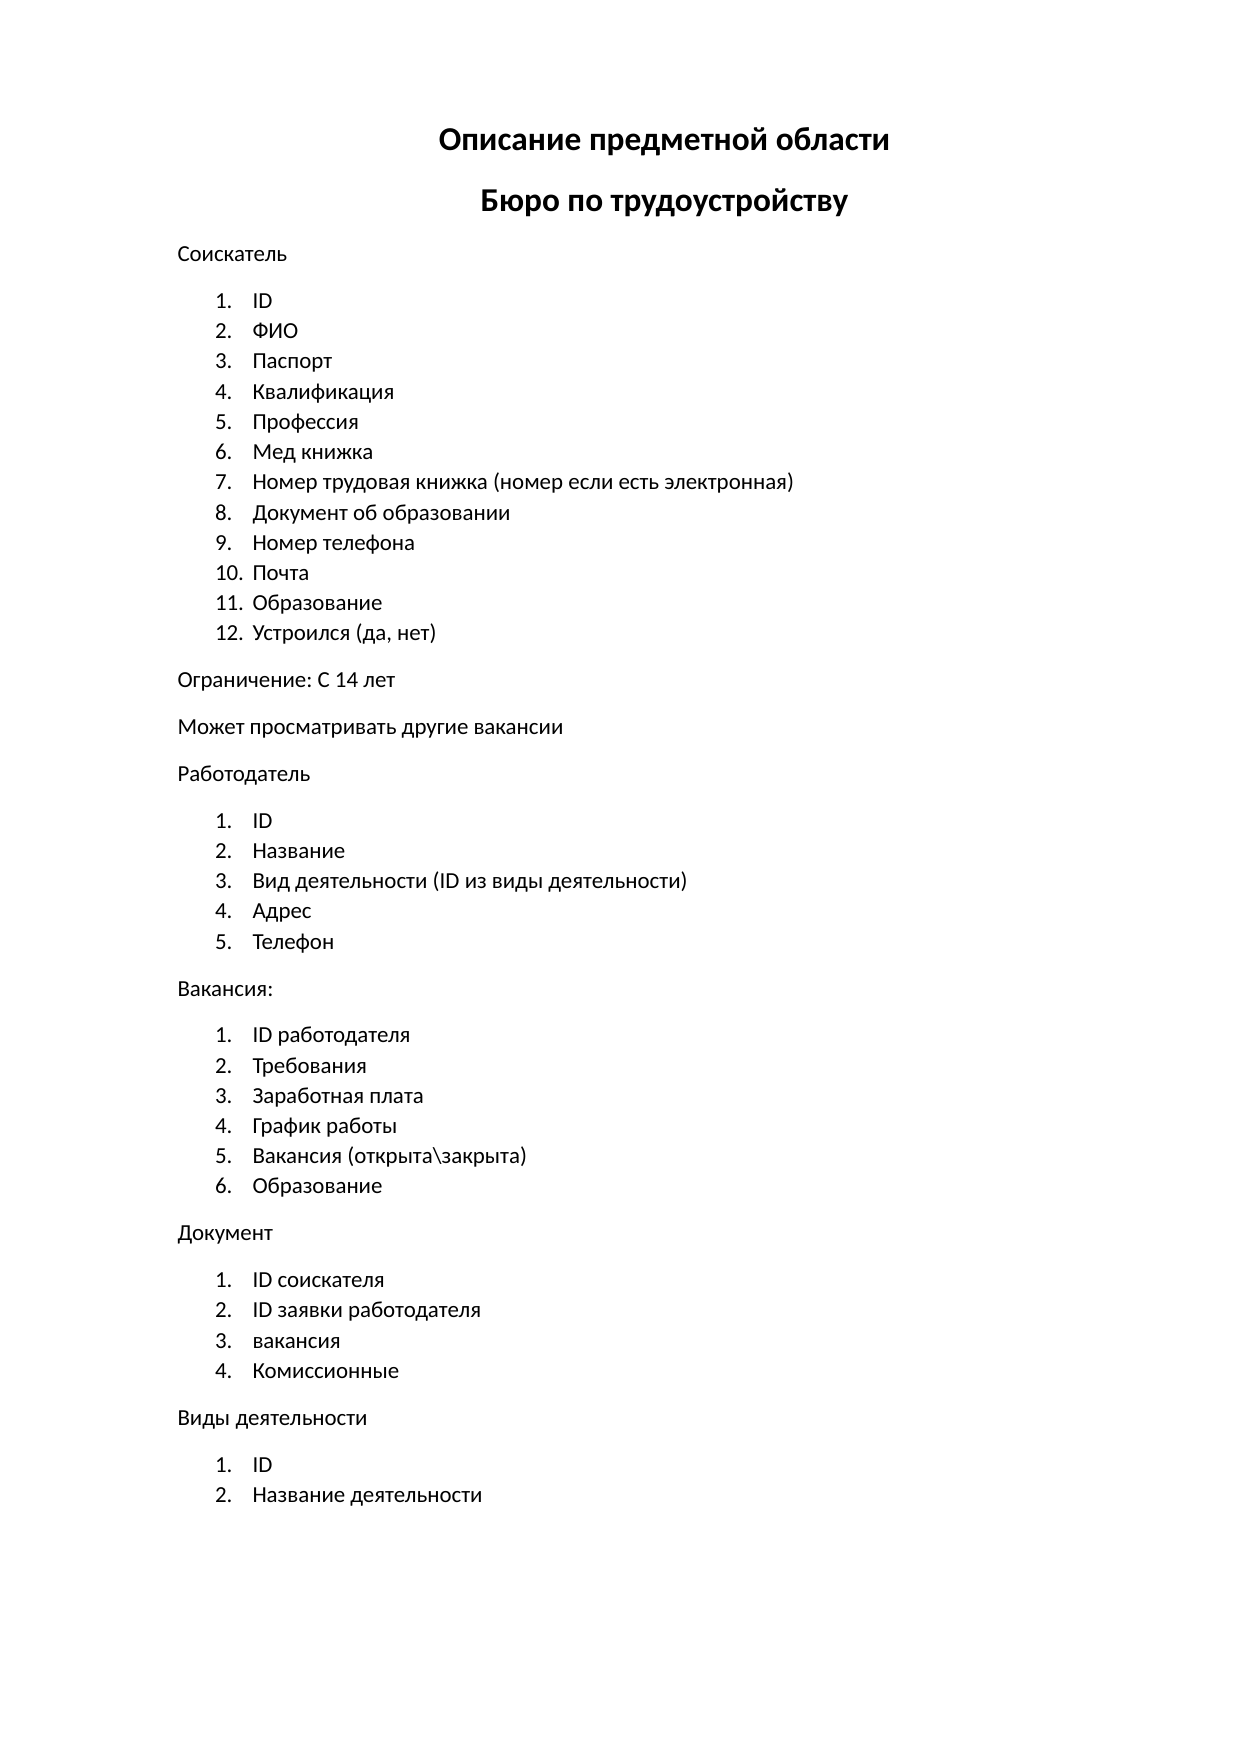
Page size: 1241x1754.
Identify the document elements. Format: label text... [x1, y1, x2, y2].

list ID работодателя [215, 1021, 1152, 1049]
text Работодатель [177, 759, 1152, 787]
text Соискатель [177, 239, 1152, 267]
list Устроился (да, нет) [215, 618, 1152, 647]
list Заработная плата [215, 1081, 1152, 1109]
list Мед книжка [215, 437, 1152, 465]
list Телефон [215, 927, 1152, 955]
text Ограничение: С 14 лет [177, 665, 1152, 693]
list ID соискателя [215, 1265, 1152, 1293]
text Документ [177, 1218, 1152, 1247]
list ID [215, 286, 1152, 314]
list ID [215, 1450, 1152, 1478]
list ID заявки работодателя [215, 1296, 1152, 1324]
list Профессия [215, 407, 1152, 435]
text Вакансия: [177, 974, 1152, 1002]
list Адрес [215, 897, 1152, 925]
list Квалификация [215, 377, 1152, 405]
list Номер трудовая книжка (номер если есть электронная) [215, 467, 1152, 496]
list Название деятельности [215, 1480, 1152, 1508]
list Вакансия (открыта\закрыта) [215, 1141, 1152, 1169]
list Образование [215, 588, 1152, 616]
list Почта [215, 558, 1152, 586]
list Вид деятельности (ID из виды деятельности) [215, 866, 1152, 894]
list Требования [215, 1051, 1152, 1079]
list Документ об образовании [215, 498, 1152, 526]
text Описание предметной области [177, 118, 1152, 159]
text Бюро по трудоустройству [177, 179, 1152, 219]
text Виды деятельности [177, 1403, 1152, 1431]
list ФИО [215, 316, 1152, 344]
list Название [215, 836, 1152, 864]
text Может просматривать другие вакансии [177, 712, 1152, 740]
list Номер телефона [215, 528, 1152, 556]
list Образование [215, 1172, 1152, 1200]
list вакансия [215, 1326, 1152, 1354]
list Комиссионные [215, 1356, 1152, 1384]
list График работы [215, 1111, 1152, 1139]
list Паспорт [215, 347, 1152, 375]
list ID [215, 806, 1152, 834]
